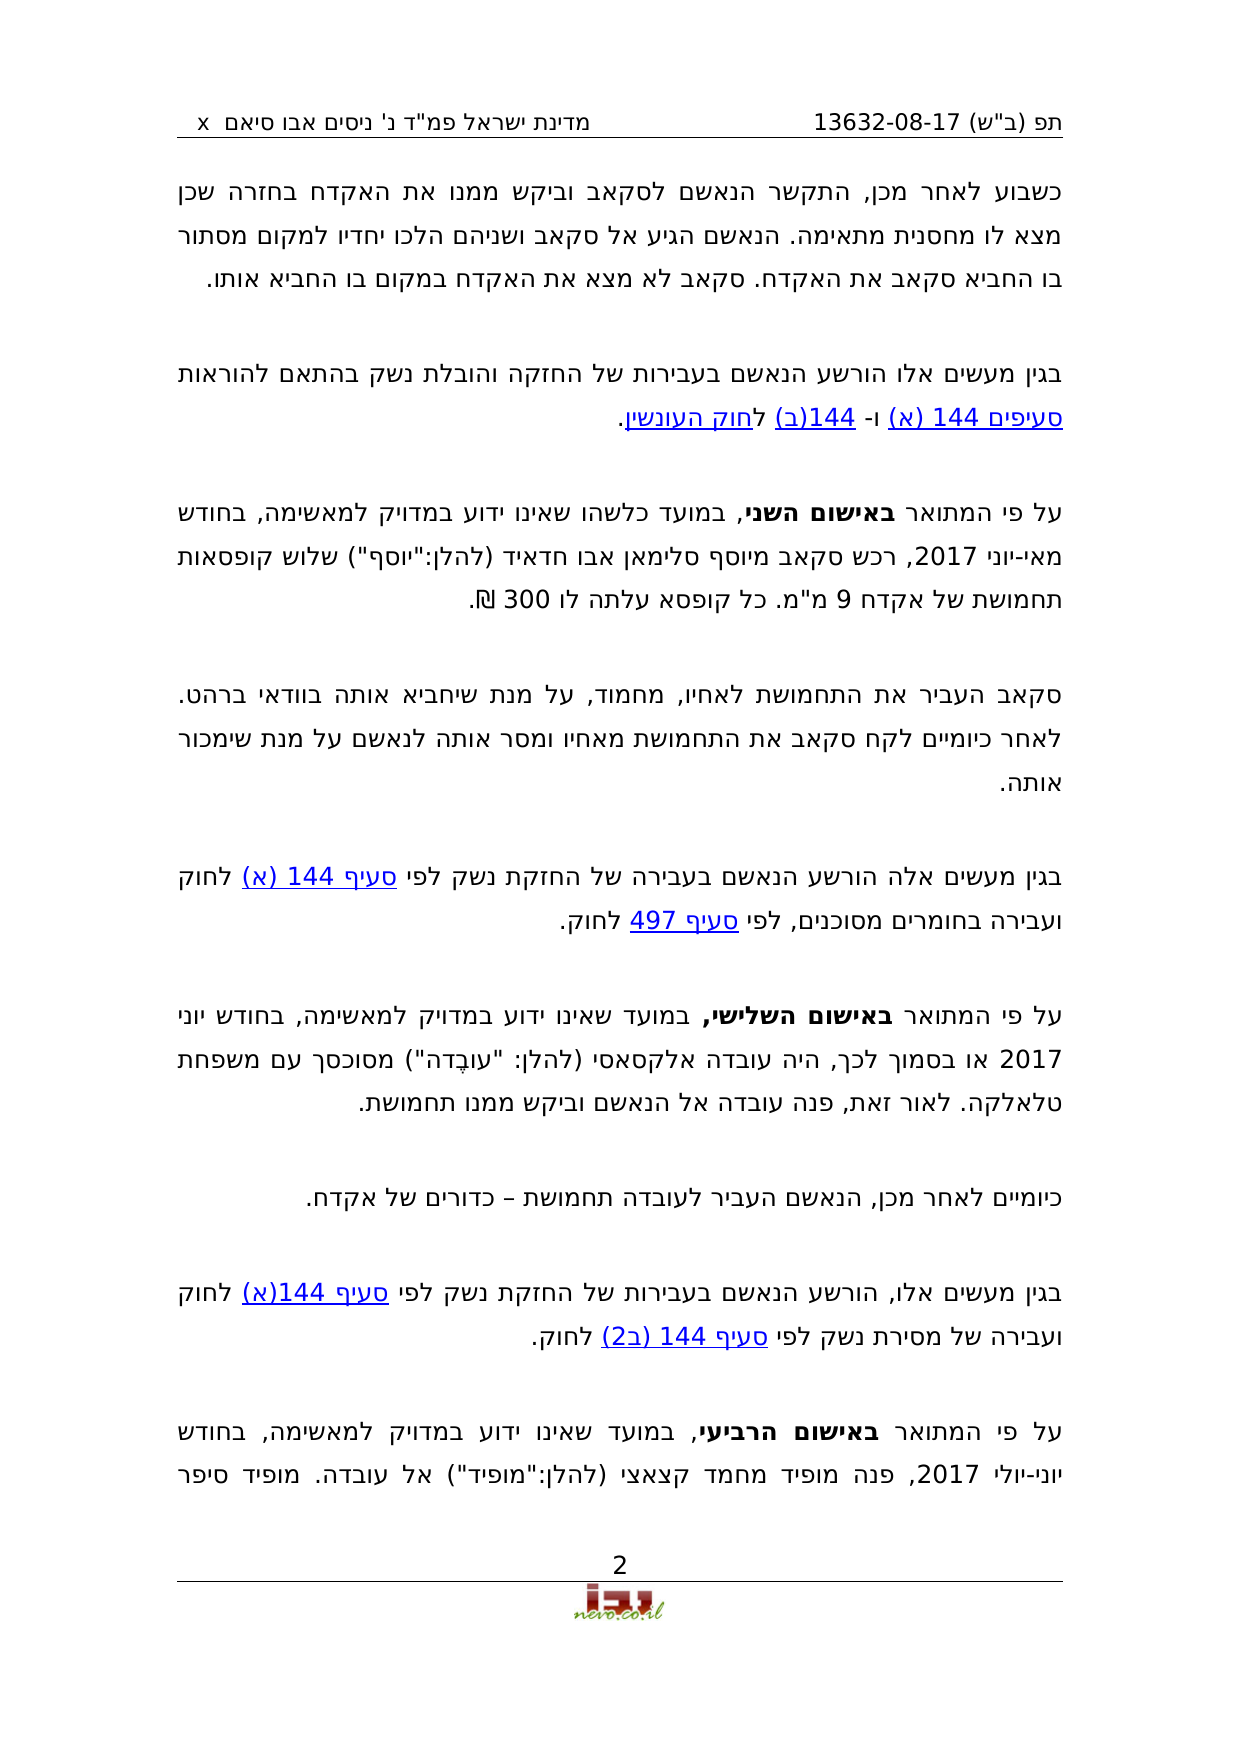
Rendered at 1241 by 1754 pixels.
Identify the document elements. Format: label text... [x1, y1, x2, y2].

text על פי המתואר באישום השלישי, במועד שאינו ידוע במדויק למאשימה, בחודש יוני 2017 או בסמוך לכך, היה עובדה אלקסאסי (להלן: "עובֶדה") מסוכסך עם משפחת טלאלקה. לאור זאת, פנה עובדה אל הנאשם וביקש ממנו תחמושת. [177, 1001, 1063, 1118]
text כשבוע לאחר מכן, התקשר הנאשם לסקאב וביקש ממנו את האקדח בחזרה שכן מצא לו מחסנית מתאימה. הנאשם הגיע אל סקאב ושניהם הלכו יחדיו למקום מסתור בו החביא סקאב את האקדח. סקאב לא מצא את האקדח במקום בו החביא אותו. [177, 177, 1063, 294]
text סקאב העביר את התחמושת לאחיו, מחמוד, על מנת שיחביא אותה בוודאי ברהט. לאחר כיומיים לקח סקאב את התחמושת מאחיו ומסר אותה לנאשם על מנת שימכור אותה. [177, 680, 1063, 797]
text בגין מעשים אלו, הורשע הנאשם בעבירות של החזקת נשק לפי סעיף 144(א) לחוק ועבירה של מסירת נשק לפי סעיף 144 (ב2) לחוק. [177, 1278, 1063, 1351]
picture [574, 1583, 666, 1621]
text על פי המתואר באישום השני, במועד כלשהו שאינו ידוע במדויק למאשימה, בחודש מאי-יוני 2017, רכש סקאב מיוסף סלימאן אבו חדאיד (להלן:"יוסף") שלוש קופסאות תחמושת של אקדח 9 מ"מ. כל קופסא עלתה לו 300 ₪. [177, 498, 1063, 615]
text בגין מעשים אלה הורשע הנאשם בעבירה של החזקת נשק לפי סעיף 144 (א) לחוק ועבירה בחומרים מסוכנים, לפי סעיף 497 לחוק. [177, 863, 1063, 936]
text בגין מעשים אלו הורשע הנאשם בעבירות של החזקה והובלת נשק בהתאם להוראות סעיפים 144 (א) ו- 144(ב) לחוק העונשין. [177, 359, 1063, 432]
text כיומיים לאחר מכן, הנאשם העביר לעובדה תחמושת – כדורים של אקדח. [177, 1183, 1063, 1213]
